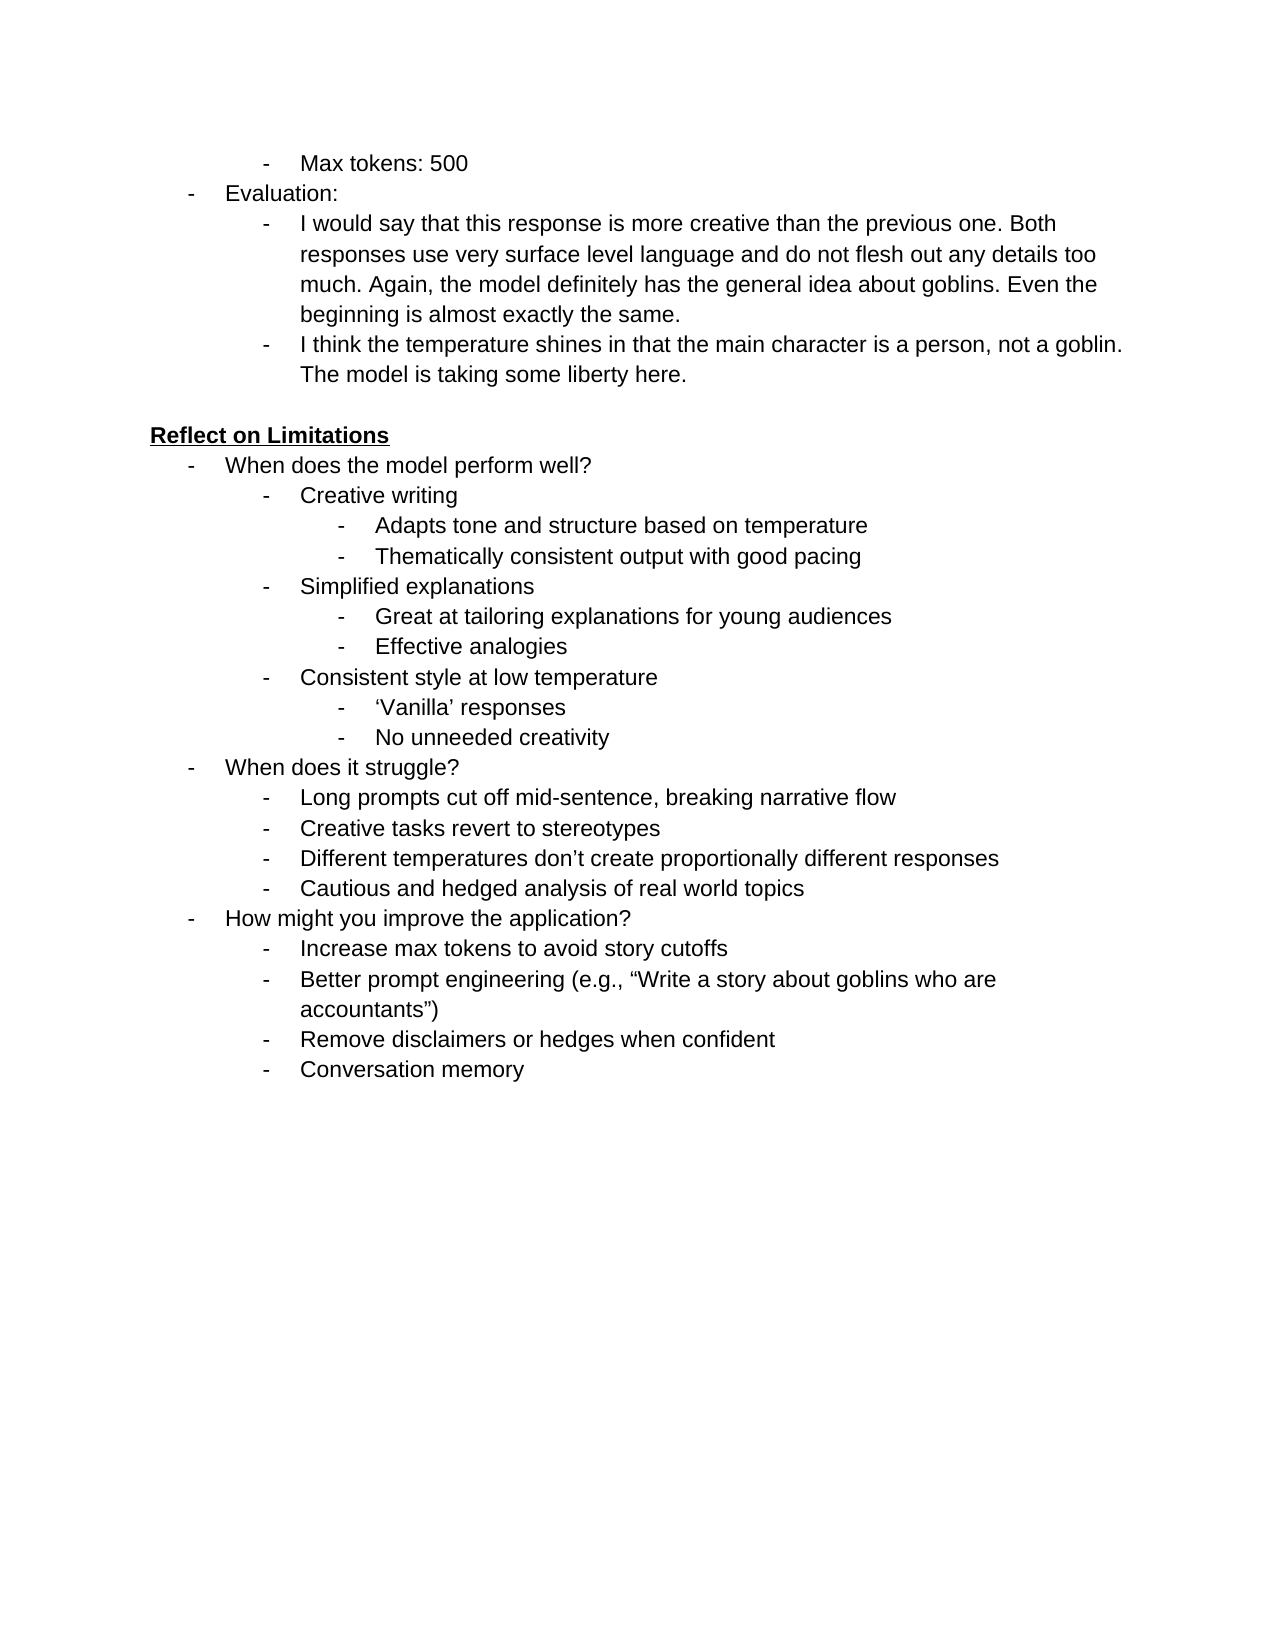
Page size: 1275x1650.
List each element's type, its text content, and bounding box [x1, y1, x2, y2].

list Long prompts cut off mid-sentence, breaking narrative flow [262, 784, 1125, 811]
list Effective analogies [337, 633, 1125, 660]
list ‘Vanilla’ responses [337, 694, 1125, 720]
list Max tokens: 500 [262, 150, 1125, 176]
list Great at tailoring explanations for young audiences [337, 603, 1125, 629]
list Creative writing [262, 482, 1125, 509]
list Adapts tone and structure based on temperature [337, 512, 1125, 539]
text Reflect on Limitations [150, 422, 1125, 448]
list Conversation memory [262, 1056, 1125, 1083]
list No unneeded creativity [337, 724, 1125, 750]
list I would say that this response is more creative than the previous one. Both responses use very surface level language and do not flesh out any details too much. Again, the model definitely has the general idea about goblins. Even the beginning is almost exactly the same. [262, 210, 1125, 327]
list When does it struggle? [187, 754, 1125, 781]
list I think the temperature shines in that the main character is a person, not a goblin. The model is taking some liberty here. [262, 331, 1125, 388]
list Cautious and hedged analysis of real world topics [262, 875, 1125, 901]
list Increase max tokens to avoid story cutoffs [262, 935, 1125, 962]
list Creative tasks revert to stereotypes [262, 814, 1125, 841]
list Different temperatures don’t create proportionally different responses [262, 845, 1125, 871]
list Better prompt engineering (e.g., “Write a story about goblins who are accountants”) [262, 966, 1125, 1022]
list How might you improve the application? [187, 905, 1125, 932]
list Simplified explanations [262, 573, 1125, 599]
list Remove disclaimers or hedges when confident [262, 1026, 1125, 1052]
list Consistent style at low temperature [262, 663, 1125, 690]
list Thematically consistent output with good pacing [337, 543, 1125, 569]
list When does the model perform well? [187, 452, 1125, 478]
list Evaluation: [187, 180, 1125, 207]
